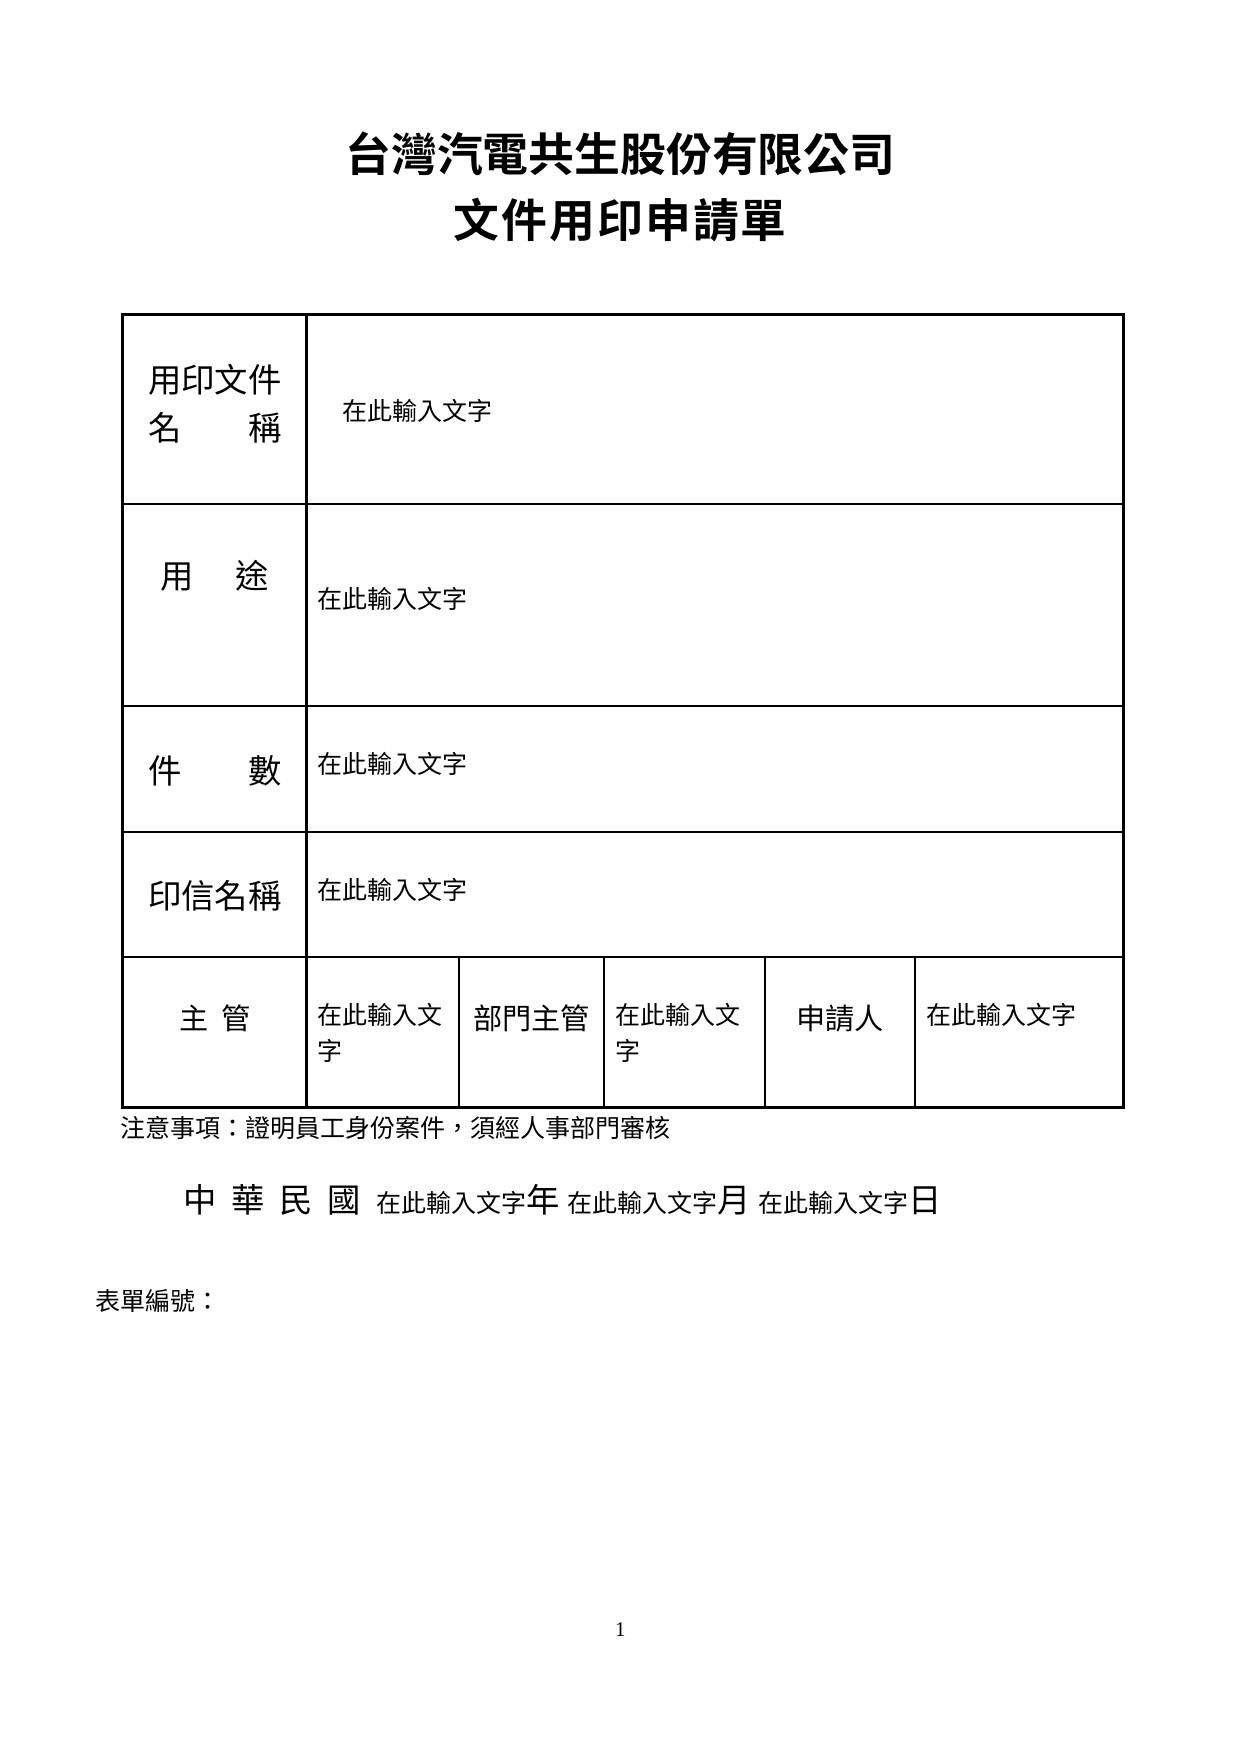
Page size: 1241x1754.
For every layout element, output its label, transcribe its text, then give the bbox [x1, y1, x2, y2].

text 文件用印申請單 [118, 184, 1122, 251]
table_cell [605, 958, 764, 1106]
table_header [124, 833, 305, 956]
table_header [124, 316, 305, 503]
text 台灣汽電共生股份有限公司 [118, 118, 1122, 184]
table_cell [124, 958, 305, 1106]
table_cell [916, 958, 1122, 1106]
table_header [124, 707, 305, 831]
table_cell [766, 958, 914, 1106]
table_header [308, 707, 1122, 831]
table_header [308, 316, 1122, 503]
table_header [124, 505, 305, 705]
table_header [308, 833, 1122, 956]
text 注意事項：證明員工身份案件，須經人事部門審核 [118, 1109, 1122, 1145]
table_header [308, 505, 1122, 705]
text 中 華 民 國 年 月 日 [183, 1174, 1039, 1222]
table_cell [460, 958, 603, 1106]
table_cell [308, 958, 458, 1106]
